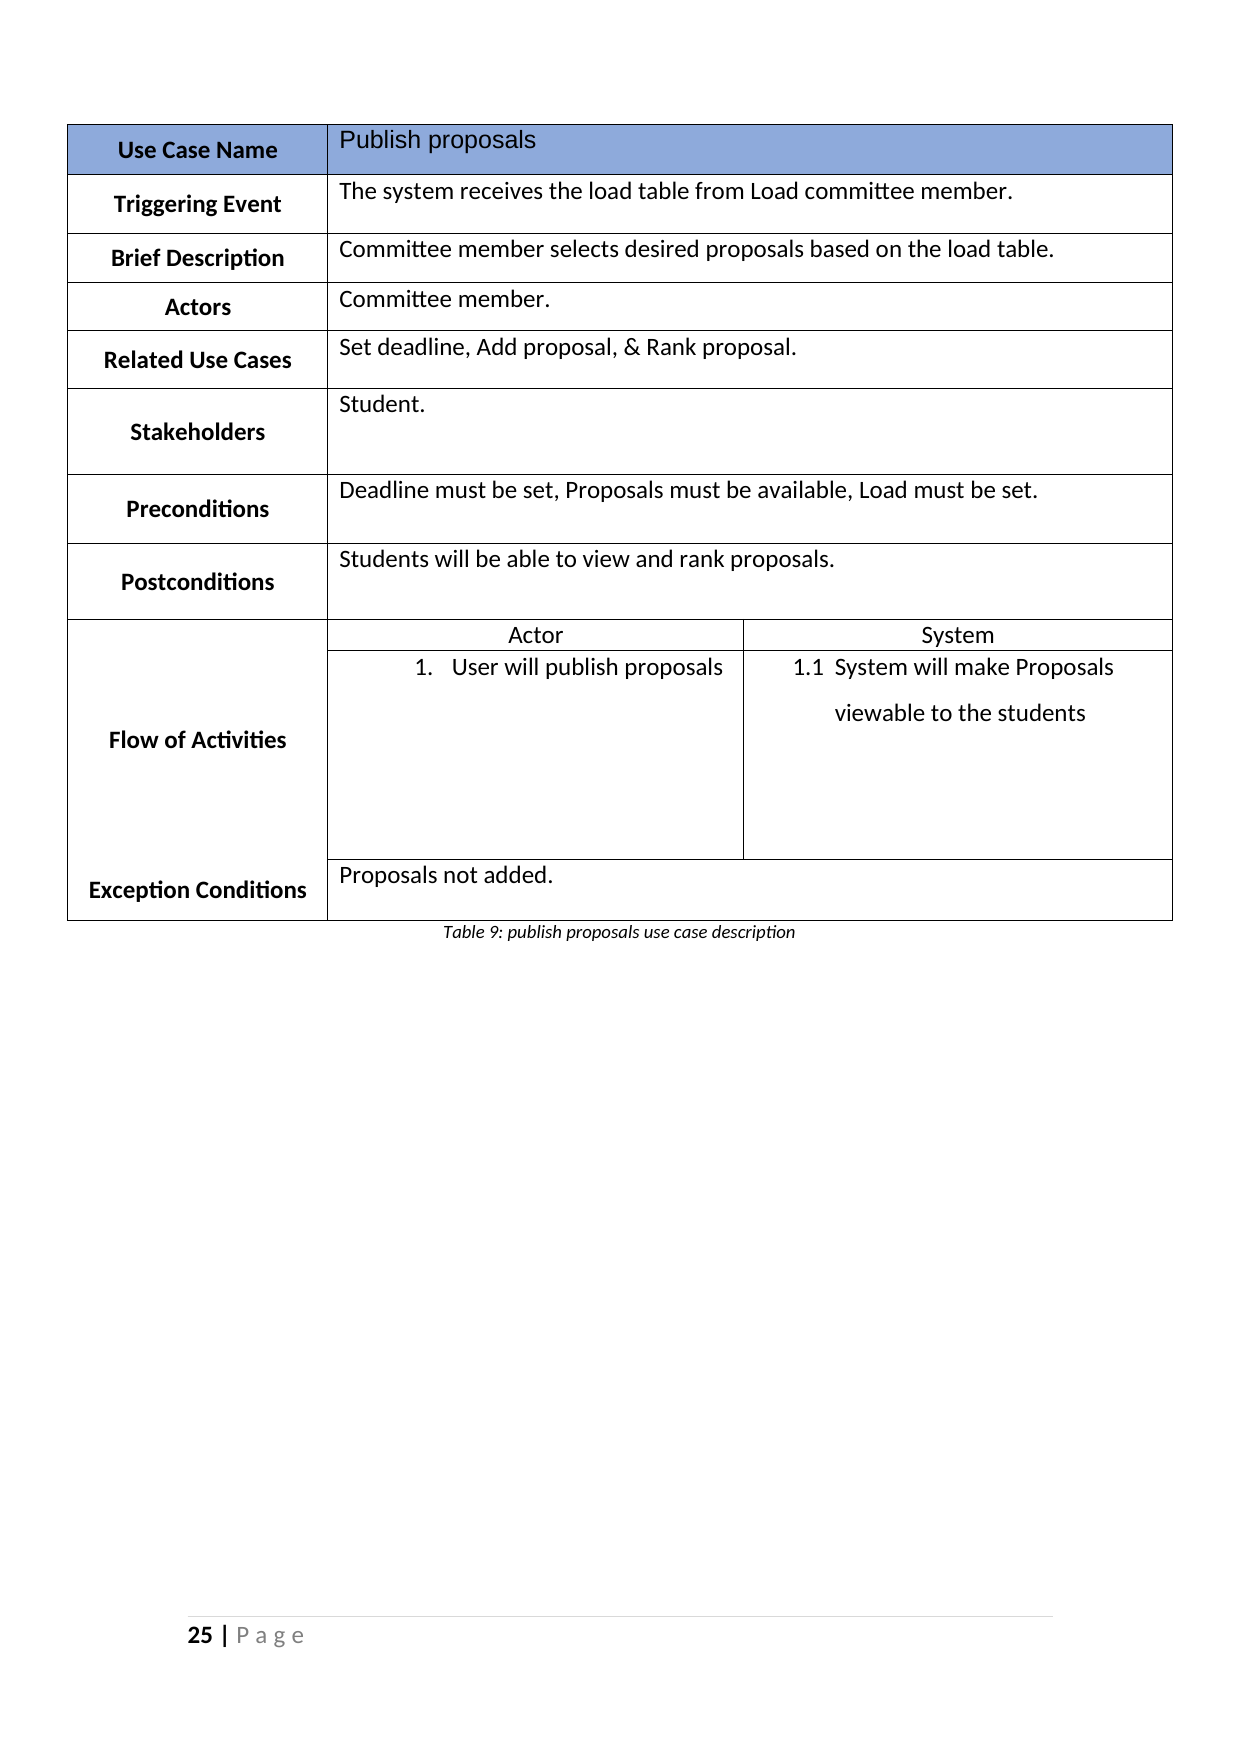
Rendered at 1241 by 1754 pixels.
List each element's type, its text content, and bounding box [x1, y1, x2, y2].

table_cell Deadline must be set, Proposals must be available, Load must be set. [328, 475, 1172, 543]
table_cell Related Use Cases [68, 331, 327, 387]
table_cell System will make Proposals viewable to the students [744, 651, 1172, 858]
table_cell Committee member. [328, 283, 1172, 330]
table_header Publish proposals [328, 125, 1172, 174]
table_cell Set deadline, Add proposal, & Rank proposal. [328, 331, 1172, 387]
table_cell Committee member selects desired proposals based on the load table. [328, 234, 1172, 282]
table_cell Triggering Event [68, 175, 327, 233]
table_cell Proposals not added. [328, 860, 1172, 919]
table_cell Stakeholders [68, 389, 327, 473]
table_cell Students will be able to view and rank proposals. [328, 544, 1172, 619]
table_cell Actors [68, 283, 327, 330]
table_cell Brief Description [68, 234, 327, 282]
table_cell System [744, 620, 1172, 650]
table_cell Flow of Activities [68, 620, 327, 858]
table_cell User will publish proposals [328, 651, 743, 858]
table_cell Student. [328, 389, 1172, 473]
table_cell Preconditions [68, 475, 327, 543]
subtitle Table 9: publish proposals use case description [187, 921, 1053, 943]
table_cell The system receives the load table from Load committee member. [328, 175, 1172, 233]
table_cell Actor [328, 620, 743, 650]
table_header Use Case Name [68, 125, 327, 174]
table_cell Postconditions [68, 544, 327, 619]
table_cell Exception Conditions [68, 859, 327, 919]
